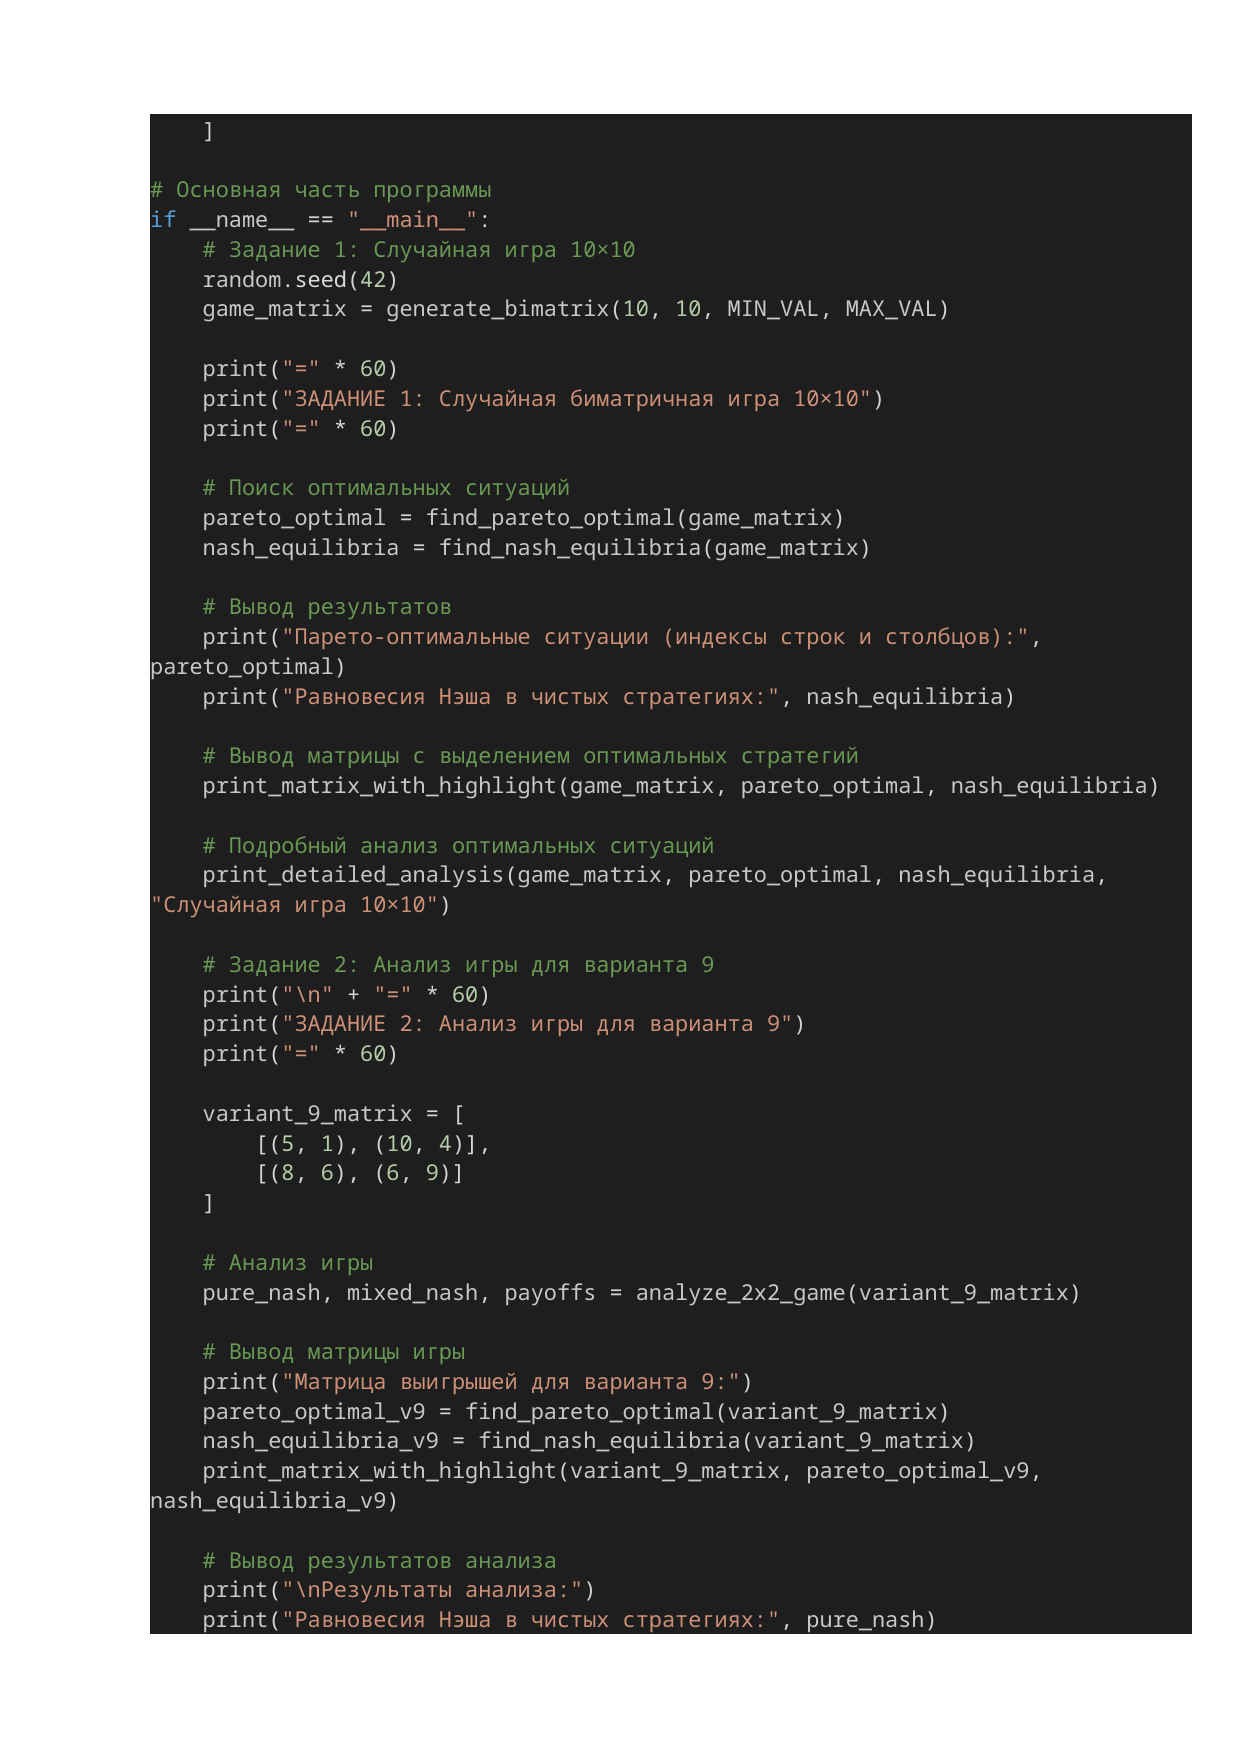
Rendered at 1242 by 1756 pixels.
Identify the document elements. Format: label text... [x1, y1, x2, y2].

text print("=" * 60) [150, 412, 1192, 442]
text # Вывод матрицы с выделением оптимальных стратегий [150, 740, 1192, 770]
text print("\n" + "=" * 60) [150, 978, 1192, 1008]
text print("\nРезультаты анализа:") [150, 1574, 1192, 1604]
text random.seed(42) [150, 263, 1192, 293]
text variant_9_matrix = [ [150, 1098, 1192, 1127]
text # Задание 2: Анализ игры для варианта 9 [150, 949, 1192, 978]
text nash_equilibria = find_nash_equilibria(game_matrix) [150, 532, 1192, 561]
text print("Парето-оптимальные ситуации (индексы строк и столбцов):", pareto_optimal) [150, 621, 1192, 681]
text print_matrix_with_highlight(variant_9_matrix, pareto_optimal_v9, nash_equilibria_v9) [150, 1455, 1192, 1515]
text nash_equilibria_v9 = find_nash_equilibria(variant_9_matrix) [150, 1425, 1192, 1455]
text # Вывод результатов [150, 591, 1192, 621]
text pareto_optimal_v9 = find_pareto_optimal(variant_9_matrix) [150, 1396, 1192, 1425]
text game_matrix = generate_bimatrix(10, 10, MIN_VAL, MAX_VAL) [150, 293, 1192, 323]
text print("Равновесия Нэша в чистых стратегиях:", nash_equilibria) [150, 681, 1192, 710]
text print("ЗАДАНИЕ 1: Случайная биматричная игра 10×10") [150, 383, 1192, 412]
text # Вывод результатов анализа [150, 1544, 1192, 1574]
text # Основная часть программы [150, 174, 1192, 204]
text print_detailed_analysis(game_matrix, pareto_optimal, nash_equilibria, "Случайная игра 10×10") [150, 859, 1192, 919]
text print("=" * 60) [150, 1038, 1192, 1068]
text ] [150, 1187, 1192, 1217]
text ] [150, 114, 1192, 144]
text print("ЗАДАНИЕ 2: Анализ игры для варианта 9") [150, 1008, 1192, 1038]
text [(8, 6), (6, 9)] [150, 1157, 1192, 1187]
text print("Равновесия Нэша в чистых стратегиях:", pure_nash) [150, 1604, 1192, 1634]
text if __name__ == "__main__": [150, 204, 1192, 234]
text pareto_optimal = find_pareto_optimal(game_matrix) [150, 502, 1192, 532]
text print("=" * 60) [150, 353, 1192, 383]
text # Задание 1: Случайная игра 10×10 [150, 234, 1192, 263]
text print("Матрица выигрышей для варианта 9:") [150, 1366, 1192, 1396]
text # Поиск оптимальных ситуаций [150, 472, 1192, 502]
text # Анализ игры [150, 1247, 1192, 1276]
text # Вывод матрицы игры [150, 1336, 1192, 1366]
text pure_nash, mixed_nash, payoffs = analyze_2x2_game(variant_9_matrix) [150, 1276, 1192, 1306]
text print_matrix_with_highlight(game_matrix, pareto_optimal, nash_equilibria) [150, 770, 1192, 800]
text [(5, 1), (10, 4)], [150, 1127, 1192, 1157]
text # Подробный анализ оптимальных ситуаций [150, 829, 1192, 859]
